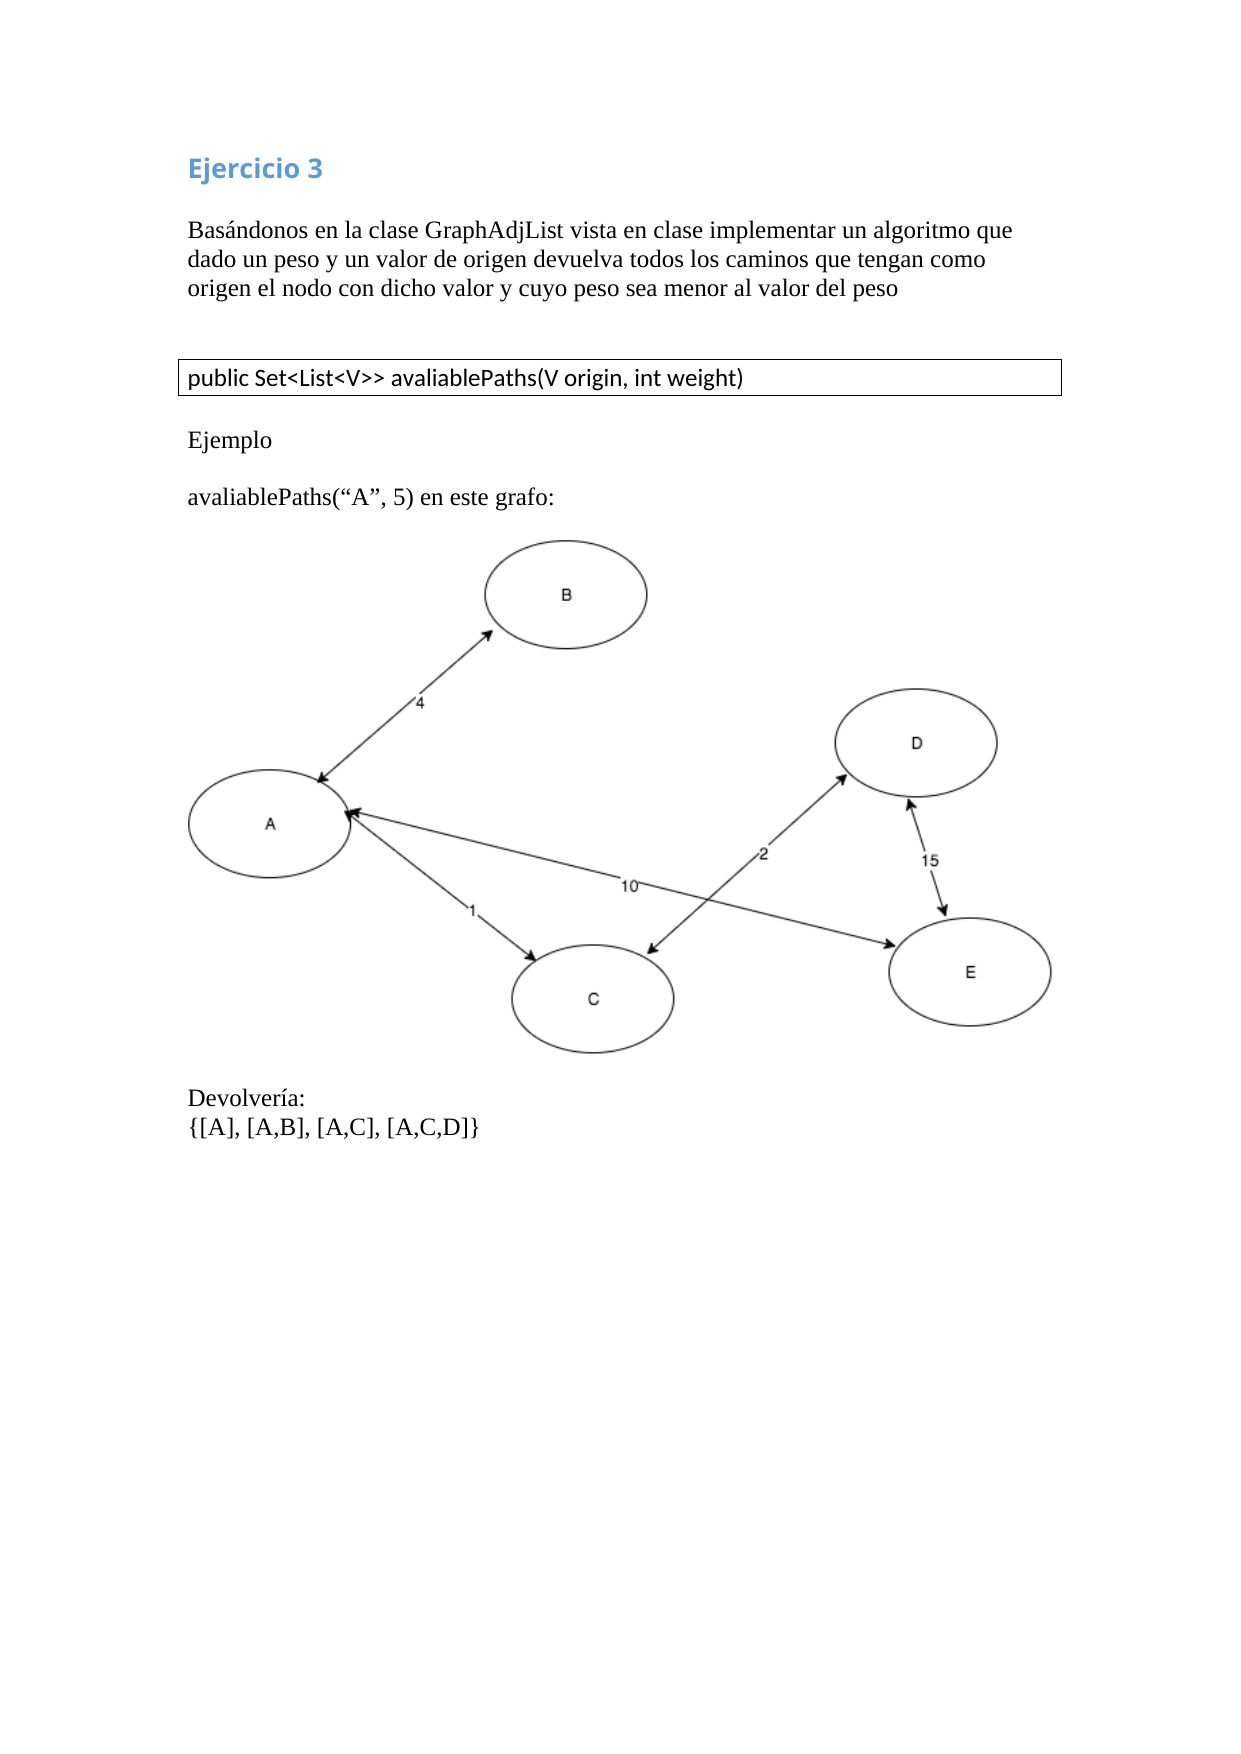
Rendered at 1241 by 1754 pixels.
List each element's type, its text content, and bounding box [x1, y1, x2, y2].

text Basándonos en la clase GraphAdjList vista en clase implementar un algoritmo que dado un peso y un valor de origen devuelva todos los caminos que tengan como origen el nodo con dicho valor y cuyo peso sea menor al valor del peso [187, 216, 1053, 302]
text {[A], [A,B], [A,C], [A,C,D]} [187, 1112, 1053, 1141]
subtitle Ejercicio 3 [187, 150, 1053, 187]
text Devolvería: [187, 1083, 1053, 1112]
text public Set<List<V>> avaliablePaths(V origin, int weight) [179, 360, 1061, 395]
text avaliablePaths(“A”, 5) en este grafo: [187, 482, 1053, 511]
text Ejemplo [187, 425, 1053, 454]
